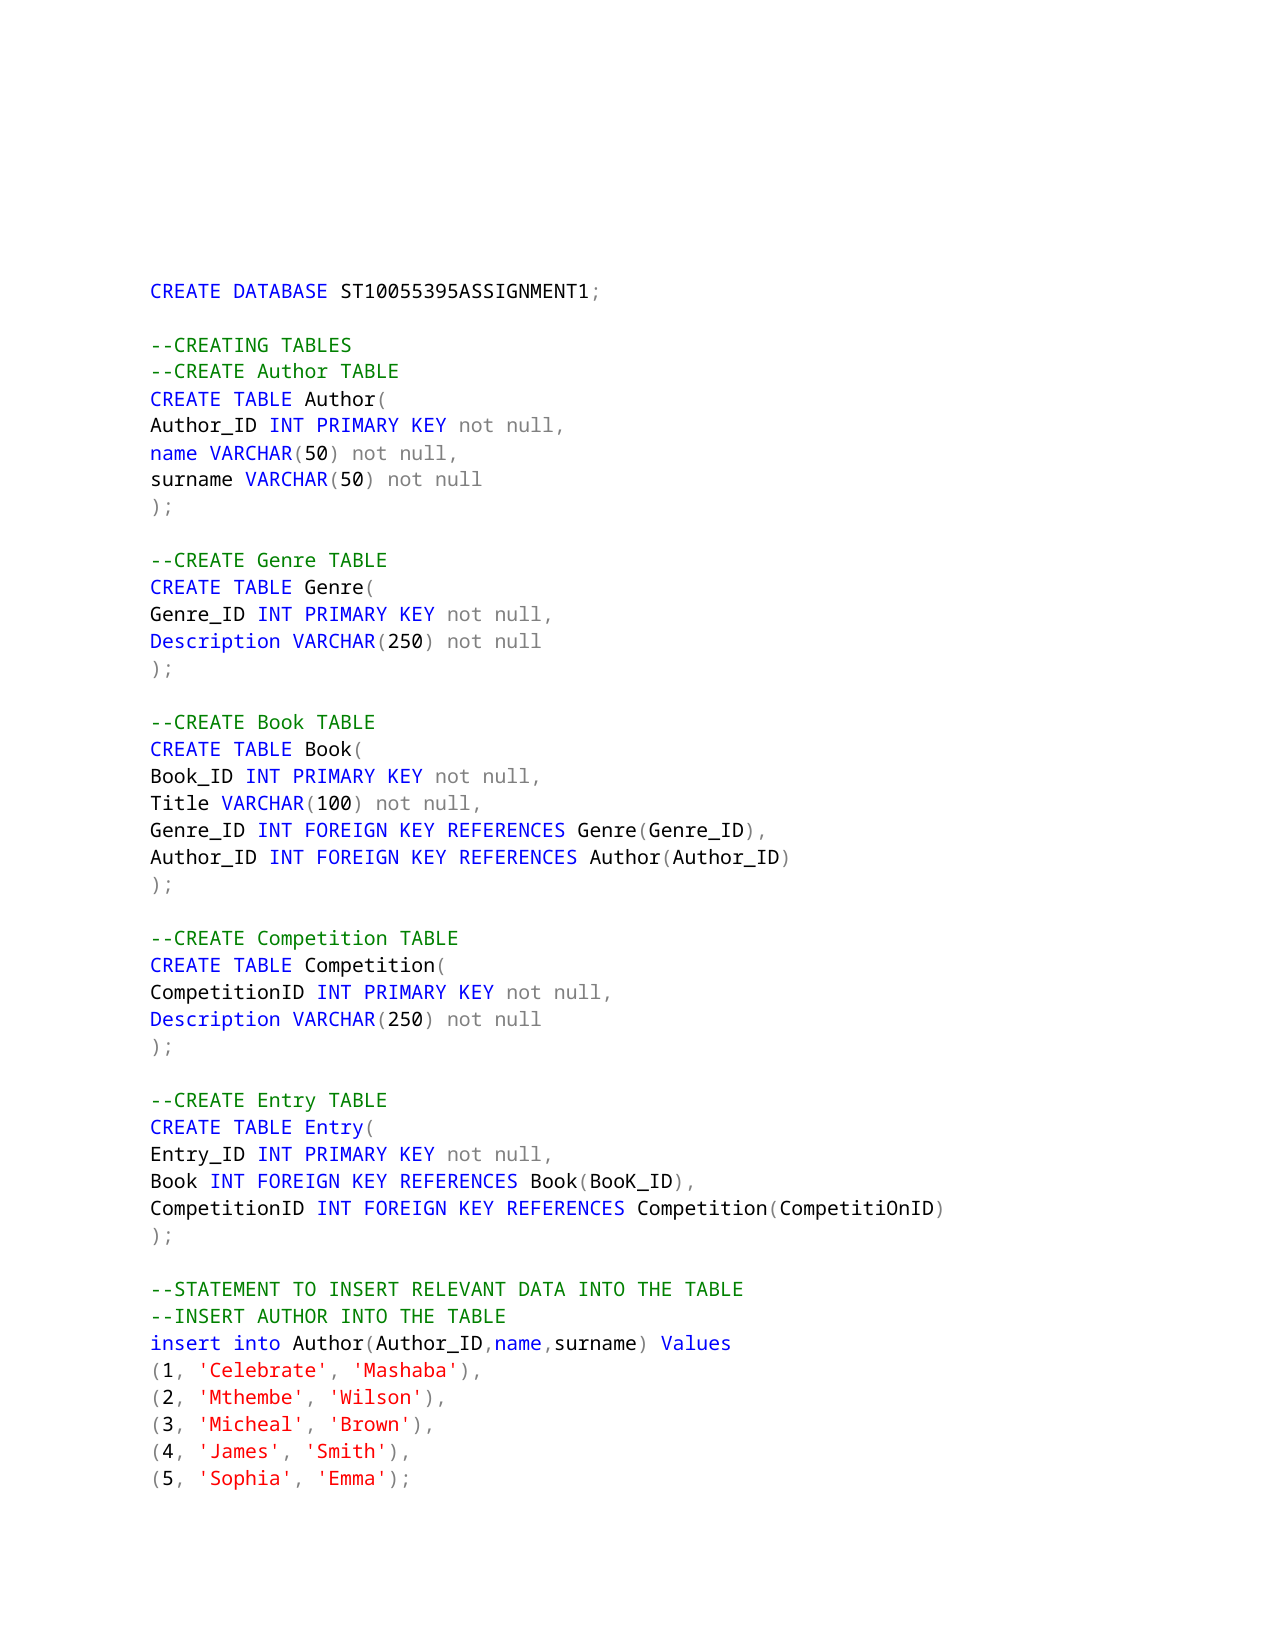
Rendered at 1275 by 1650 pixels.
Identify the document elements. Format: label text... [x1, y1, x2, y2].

text Description VARCHAR(250) not null [150, 1005, 1125, 1032]
text CompetitionID INT FOREIGN KEY REFERENCES Competition(CompetitiOnID) [150, 1194, 1125, 1221]
text Entry_ID INT PRIMARY KEY not null, [150, 1140, 1125, 1167]
text ); [150, 1032, 1125, 1059]
text insert into Author(Author_ID,name,surname) Values [150, 1329, 1125, 1356]
text CREATE TABLE Book( [150, 736, 1125, 762]
text name VARCHAR(50) not null, [150, 439, 1125, 466]
text Book INT FOREIGN KEY REFERENCES Book(BooK_ID), [150, 1167, 1125, 1194]
text Genre_ID INT PRIMARY KEY not null, [150, 601, 1125, 628]
text CREATE TABLE Author( [150, 385, 1125, 412]
text CompetitionID INT PRIMARY KEY not null, [150, 978, 1125, 1005]
text CREATE DATABASE ST10055395ASSIGNMENT1; [150, 277, 1125, 304]
text --CREATE Competition TABLE [150, 924, 1125, 951]
text ); [150, 654, 1125, 682]
text --CREATE Genre TABLE [150, 547, 1125, 574]
text --STATEMENT TO INSERT RELEVANT DATA INTO THE TABLE [150, 1275, 1125, 1302]
text (3, 'Micheal', 'Brown'), [150, 1410, 1125, 1437]
text --INSERT AUTHOR INTO THE TABLE [150, 1302, 1125, 1329]
text CREATE TABLE Entry( [150, 1113, 1125, 1140]
text ); [150, 493, 1125, 520]
text ); [150, 870, 1125, 897]
text surname VARCHAR(50) not null [150, 466, 1125, 493]
text (5, 'Sophia', 'Emma'); [150, 1464, 1125, 1491]
text CREATE TABLE Competition( [150, 951, 1125, 978]
text Author_ID INT PRIMARY KEY not null, [150, 412, 1125, 439]
text --CREATE Entry TABLE [150, 1086, 1125, 1113]
text --CREATING TABLES [150, 331, 1125, 358]
text (4, 'James', 'Smith'), [150, 1437, 1125, 1464]
text Book_ID INT PRIMARY KEY not null, [150, 762, 1125, 789]
text (1, 'Celebrate', 'Mashaba'), [150, 1356, 1125, 1383]
text Title VARCHAR(100) not null, [150, 789, 1125, 816]
text Author_ID INT FOREIGN KEY REFERENCES Author(Author_ID) [150, 843, 1125, 870]
text --CREATE Book TABLE [150, 708, 1125, 736]
text ); [150, 1221, 1125, 1248]
text --CREATE Author TABLE [150, 358, 1125, 385]
text Description VARCHAR(250) not null [150, 628, 1125, 654]
text CREATE TABLE Genre( [150, 574, 1125, 601]
text (2, 'Mthembe', 'Wilson'), [150, 1383, 1125, 1410]
text Genre_ID INT FOREIGN KEY REFERENCES Genre(Genre_ID), [150, 816, 1125, 843]
